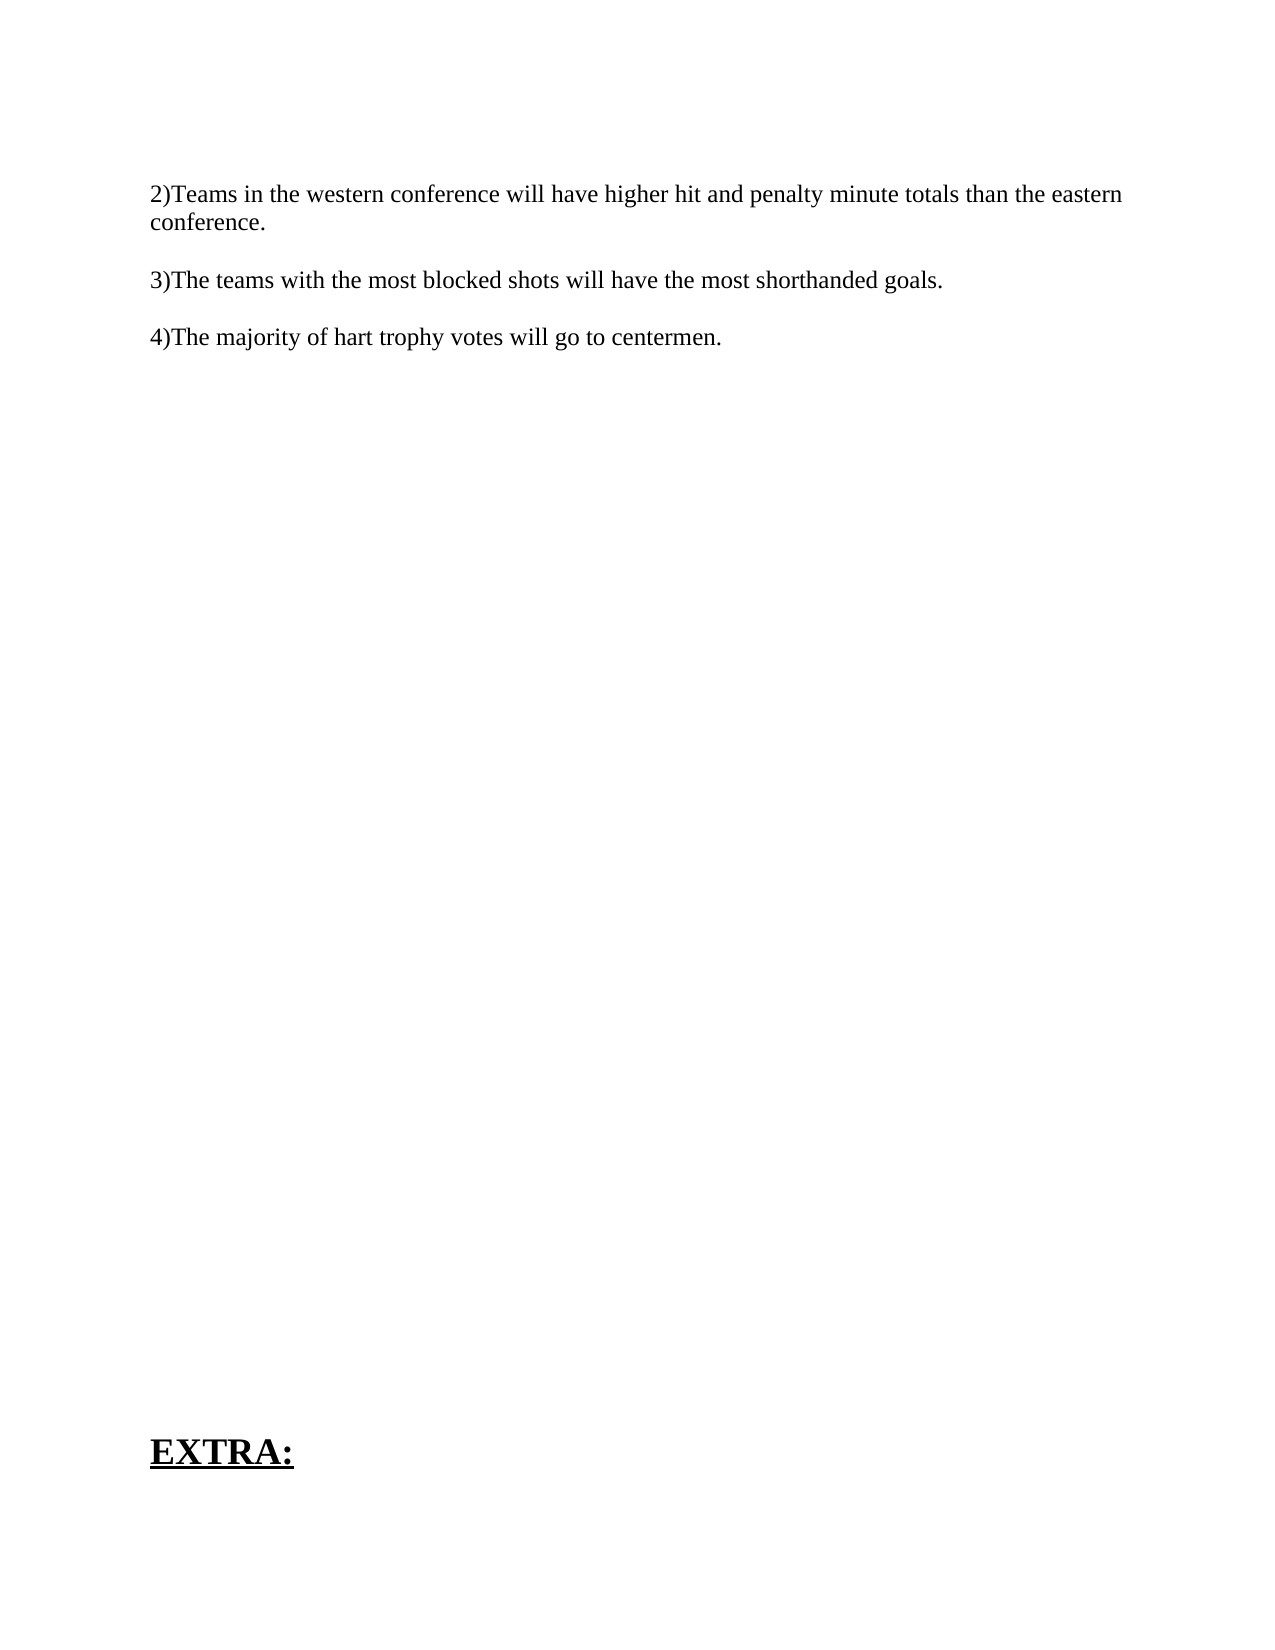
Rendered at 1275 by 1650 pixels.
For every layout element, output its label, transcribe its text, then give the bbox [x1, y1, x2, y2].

text 4)The majority of hart trophy votes will go to centermen. [150, 322, 1125, 351]
text 3)The teams with the most blocked shots will have the most shorthanded goals. [150, 265, 1125, 294]
text EXTRA: [150, 1429, 1125, 1472]
text 2)Teams in the western conference will have higher hit and penalty minute totals than the eastern conference. [150, 179, 1125, 236]
